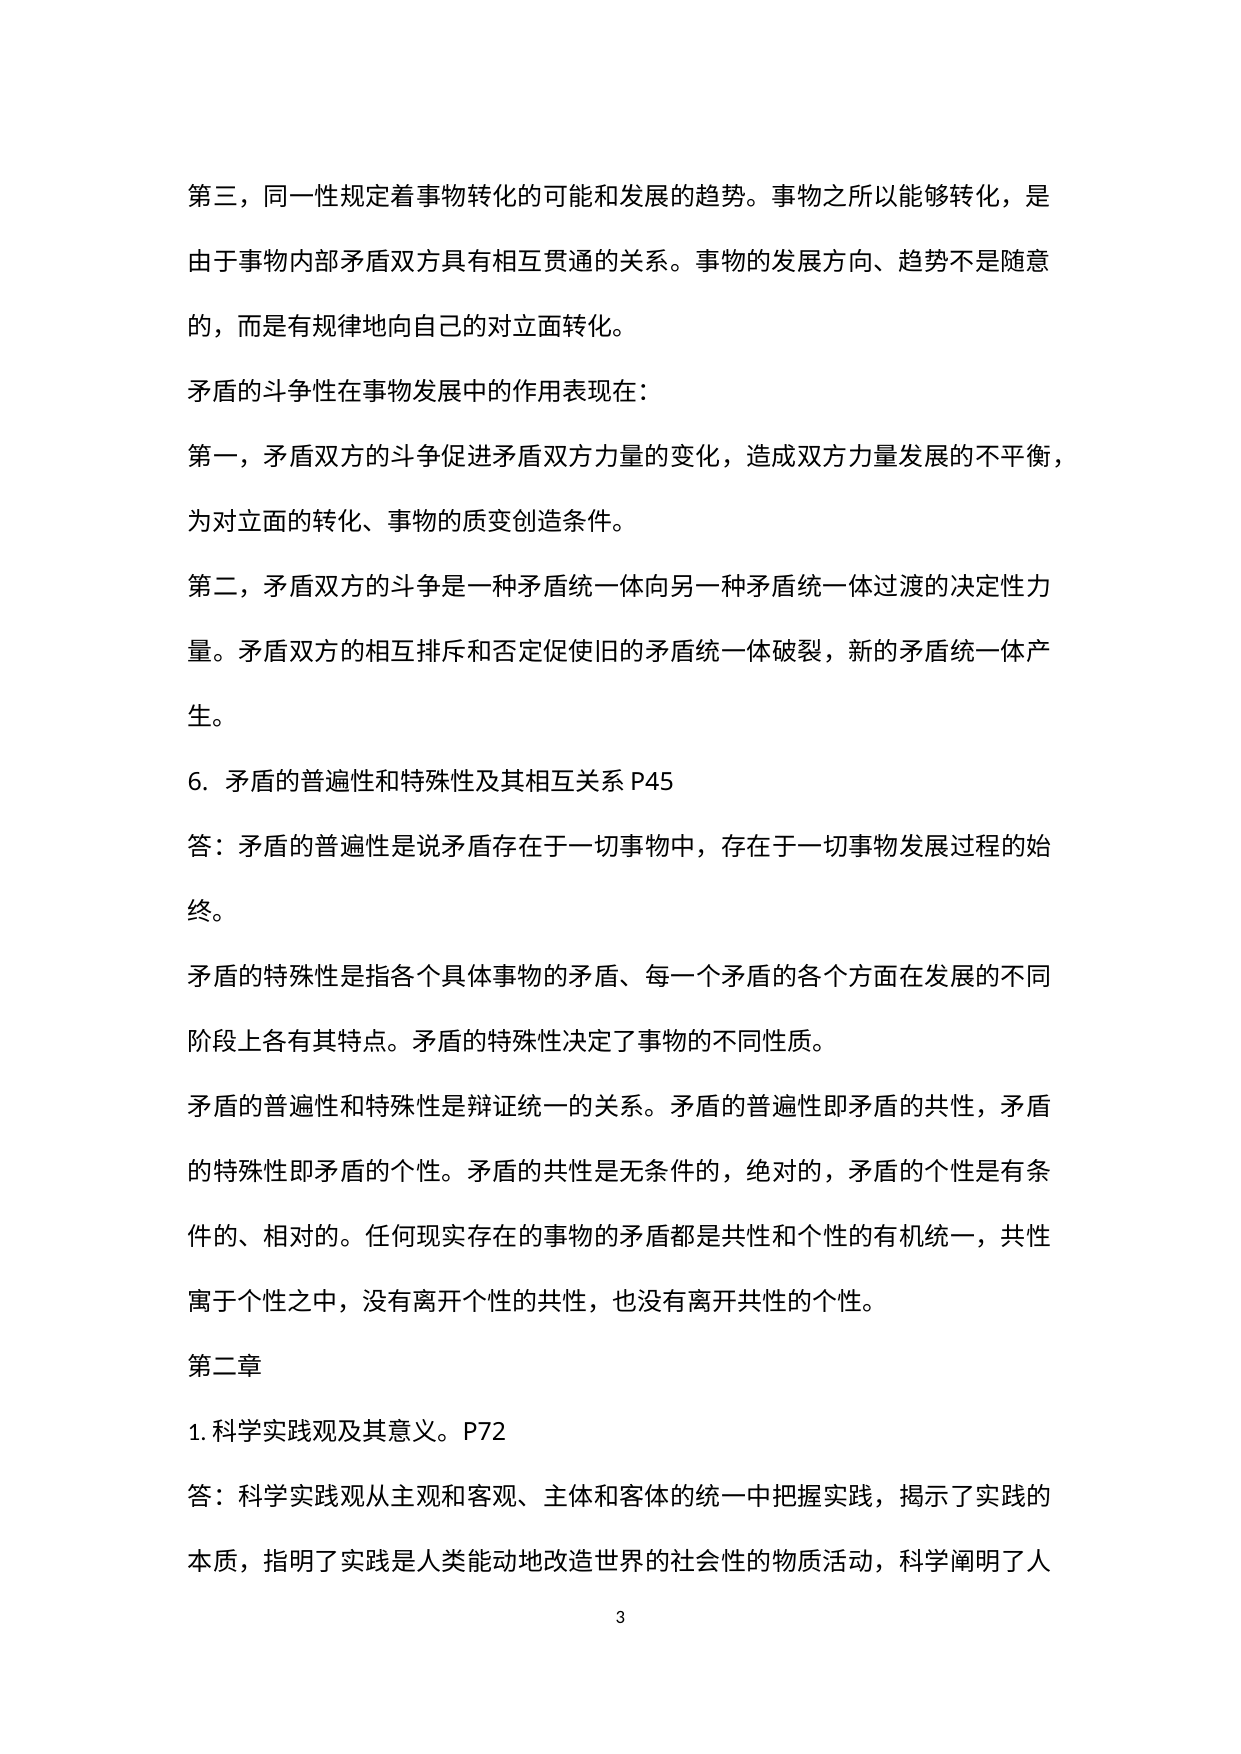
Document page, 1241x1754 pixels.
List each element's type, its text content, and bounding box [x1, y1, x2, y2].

text 第三，同一性规定着事物转化的可能和发展的趋势。事物之所以能够转化，是由于事物内部矛盾双方具有相互贯通的关系。事物的发展方向、趋势不是随意的，而是有规律地向自己的对立面转化。 [187, 162, 1053, 357]
text 第二，矛盾双方的斗争是一种矛盾统一体向另一种矛盾统一体过渡的决定性力量。矛盾双方的相互排斥和否定促使旧的矛盾统一体破裂，新的矛盾统一体产生。 [187, 552, 1053, 747]
text 第二章 [187, 1332, 1053, 1397]
text 答：矛盾的普遍性是说矛盾存在于一切事物中，存在于一切事物发展过程的始终。 [187, 812, 1053, 942]
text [187, 1462, 1053, 1592]
text 1. 科学实践观及其意义。P72 [187, 1397, 1053, 1462]
text 矛盾的斗争性在事物发展中的作用表现在： [187, 357, 1053, 422]
text 第一，矛盾双方的斗争促进矛盾双方力量的变化，造成双方力量发展的不平衡，为对立面的转化、事物的质变创造条件。 [187, 422, 1053, 552]
list 矛盾的普遍性和特殊性及其相互关系P45 [187, 747, 1053, 812]
text 矛盾的普遍性和特殊性是辩证统一的关系。矛盾的普遍性即矛盾的共性，矛盾的特殊性即矛盾的个性。矛盾的共性是无条件的，绝对的，矛盾的个性是有条件的、相对的。任何现实存在的事物的矛盾都是共性和个性的有机统一，共性寓于个性之中，没有离开个性的共性，也没有离开共性的个性。 [187, 1072, 1053, 1332]
text 矛盾的特殊性是指各个具体事物的矛盾、每一个矛盾的各个方面在发展的不同阶段上各有其特点。矛盾的特殊性决定了事物的不同性质。 [187, 942, 1053, 1072]
